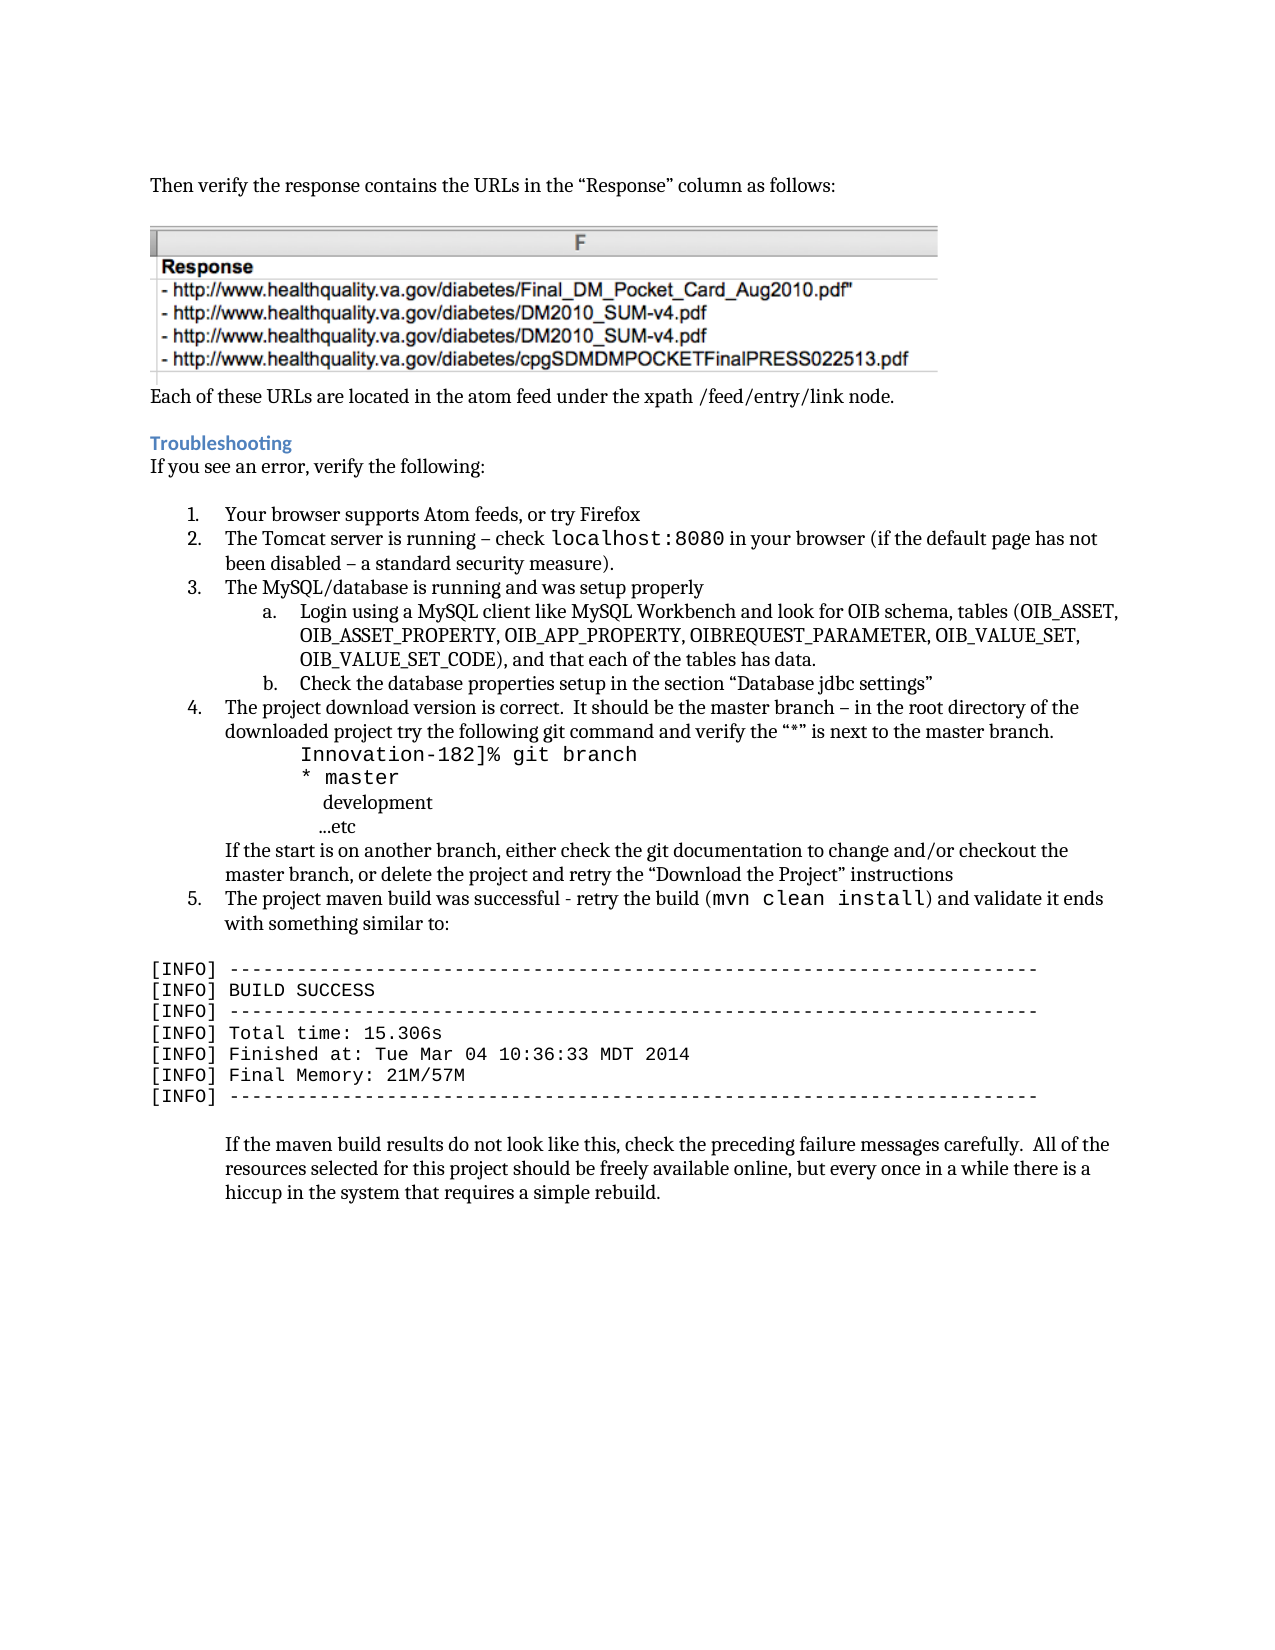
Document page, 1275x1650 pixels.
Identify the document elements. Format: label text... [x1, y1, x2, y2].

text [INFO] BUILD SUCCESS [150, 981, 1125, 1002]
list Login using a MySQL client like MySQL Workbench and look for OIB schema, tables (OIB_ASSET, OIB_ASSET_PROPERTY, OIB_APP_PROPERTY, OIBREQUEST_PARAMETER, OIB_VALUE_SET, OIB_VALUE_SET_CODE), and that each of the tables has data. [262, 600, 1125, 672]
text [INFO] ------------------------------------------------------------------------ [150, 1087, 1125, 1108]
text Then verify the response contains the URLs in the “Response” column as follows: [150, 174, 1125, 198]
text [INFO] Total time: 15.306s [150, 1023, 1125, 1045]
list Your browser supports Atom feeds, or try Firefox [187, 503, 1125, 527]
list The MySQL/database is running and was setup properly [187, 576, 1125, 600]
text [INFO] ------------------------------------------------------------------------ [150, 960, 1125, 981]
list The project maven build was successful - retry the build (mvn clean install) and validate it ends with something similar to: [187, 887, 1125, 936]
text Each of these URLs are located in the atom feed under the xpath /feed/entry/link node. [150, 385, 1125, 409]
text If the maven build results do not look like this, check the preceding failure messages carefully. All of the resources selected for this project should be freely available online, but every once in a while there is a hiccup in the system that requires a simple rebuild. [225, 1132, 1125, 1204]
list The Tomcat server is running – check localhost:8080 in your browser (if the default page has not been disabled – a standard security measure). [187, 527, 1125, 576]
subtitle Troubleshooting [150, 430, 1125, 455]
text If the start is on another branch, either check the git documentation to change and/or checkout the master branch, or delete the project and retry the “Download the Project” instructions [225, 839, 1125, 887]
text If you see an error, verify the following: [150, 455, 1125, 479]
text development [300, 791, 1125, 815]
text ...etc [300, 815, 1125, 839]
list The project download version is correct. It should be the master branch – in the root directory of the downloaded project try the following git command and verify the “*” is next to the master branch. [187, 696, 1125, 744]
text Innovation-182]% git branch [300, 744, 1125, 767]
text [INFO] Final Memory: 21M/57M [150, 1066, 1125, 1087]
picture [150, 221, 938, 385]
list Check the database properties setup in the section “Database jdbc settings” [262, 672, 1125, 696]
text * master [300, 767, 1125, 791]
text [INFO] ------------------------------------------------------------------------ [150, 1002, 1125, 1023]
text [INFO] Finished at: Tue Mar 04 10:36:33 MDT 2014 [150, 1045, 1125, 1066]
